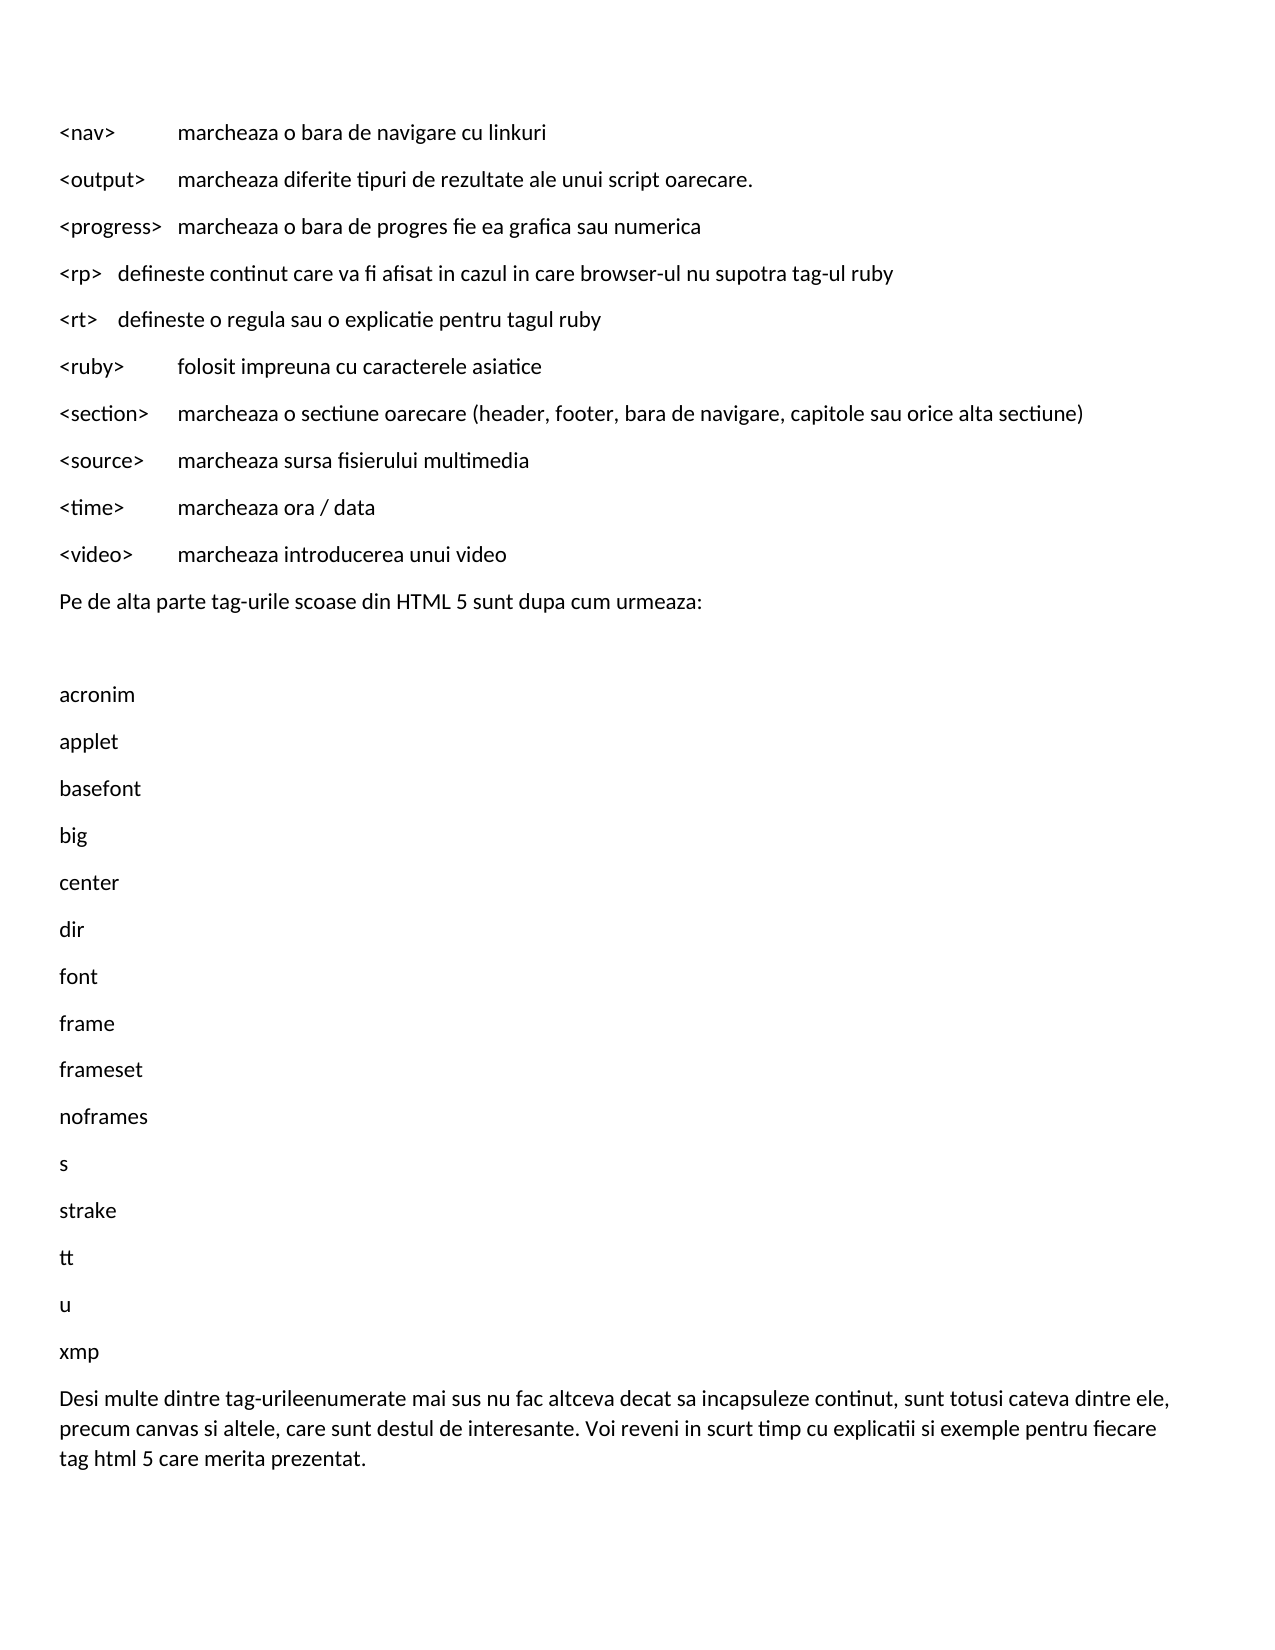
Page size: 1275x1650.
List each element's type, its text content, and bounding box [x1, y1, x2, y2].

text big [59, 821, 1186, 849]
text font [59, 962, 1186, 990]
text <rt> defineste o regula sau o explicatie pentru tagul ruby [59, 306, 1186, 334]
text basefont [59, 774, 1186, 802]
text dir [59, 915, 1186, 943]
text <nav> marcheaza o bara de navigare cu linkuri [59, 118, 1186, 146]
text acronim [59, 681, 1186, 709]
text <time> marcheaza ora / data [59, 493, 1186, 521]
text noframes [59, 1102, 1186, 1131]
text <output> marcheaza diferite tipuri de rezultate ale unui script oarecare. [59, 165, 1186, 193]
text Pe de alta parte tag-urile scoase din HTML 5 sunt dupa cum urmeaza: [59, 587, 1186, 615]
text xmp [59, 1337, 1186, 1365]
text applet [59, 727, 1186, 756]
text <ruby> folosit impreuna cu caracterele asiatice [59, 352, 1186, 381]
text s [59, 1149, 1186, 1177]
text u [59, 1290, 1186, 1318]
text tt [59, 1243, 1186, 1271]
text <rp> defineste continut care va fi afisat in cazul in care browser-ul nu supotra tag-ul ruby [59, 259, 1186, 287]
text frame [59, 1009, 1186, 1037]
text <section> marcheaza o sectiune oarecare (header, footer, bara de navigare, capitole sau orice alta sectiune) [59, 399, 1186, 427]
text Desi multe dintre tag-urileenumerate mai sus nu fac altceva decat sa incapsuleze continut, sunt totusi cateva dintre ele, precum canvas si altele, care sunt destul de interesante. Voi reveni in scurt timp cu explicatii si exemple pentru fiecare tag html 5 care merita prezentat. [59, 1384, 1186, 1472]
text frameset [59, 1056, 1186, 1084]
text center [59, 868, 1186, 896]
text <progress> marcheaza o bara de progres fie ea grafica sau numerica [59, 212, 1186, 240]
text <video> marcheaza introducerea unui video [59, 540, 1186, 568]
text strake [59, 1196, 1186, 1224]
text <source> marcheaza sursa fisierului multimedia [59, 446, 1186, 474]
